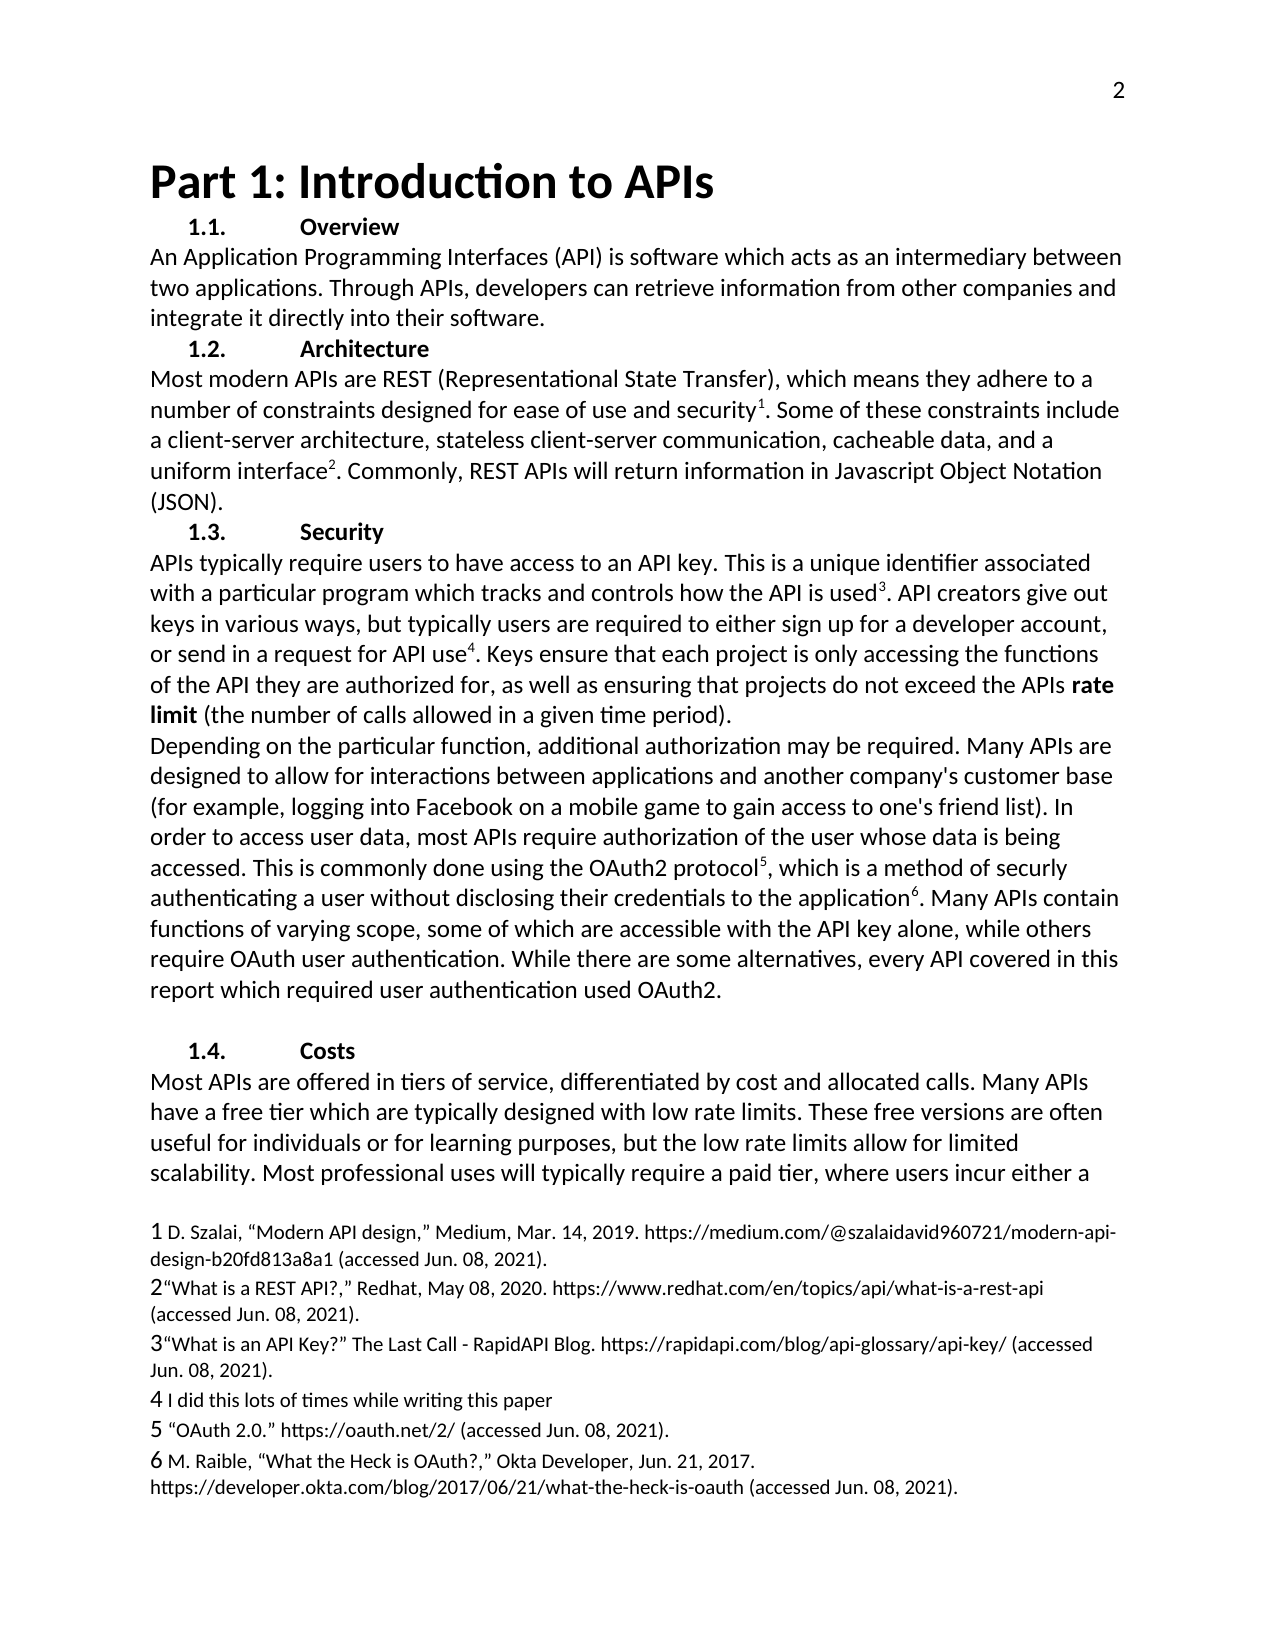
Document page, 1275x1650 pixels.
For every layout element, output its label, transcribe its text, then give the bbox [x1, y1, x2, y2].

list Costs [187, 1035, 1125, 1066]
list Architecture [187, 333, 1125, 364]
text Depending on the particular function, additional authorization may be required. Many APIs are designed to allow for interactions between applications and another company's customer base (for example, logging into Facebook on a mobile game to gain access to one's friend list). In order to access user data, most APIs require authorization of the user whose data is being accessed. This is commonly done using the OAuth2 protocol, which is a method of securly authenticating a user without disclosing their credentials to the application. Many APIs contain functions of varying scope, some of which are accessible with the API key alone, while others require OAuth user authentication. While there are some alternatives, every API covered in this report which required user authentication used OAuth2. [150, 730, 1125, 1004]
list Overview [187, 211, 1125, 242]
subtitle Part 1: Introduction to APIs [150, 150, 1125, 211]
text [150, 1066, 1125, 1188]
text An Application Programming Interfaces (API) is software which acts as an intermediary between two applications. Through APIs, developers can retrieve information from other companies and integrate it directly into their software. [150, 242, 1125, 333]
text APIs typically require users to have access to an API key. This is a unique identifier associated with a particular program which tracks and controls how the API is used. API creators give out keys in various ways, but typically users are required to either sign up for a developer account, or send in a request for API use. Keys ensure that each project is only accessing the functions of the API they are authorized for, as well as ensuring that projects do not exceed the APIs rate limit (the number of calls allowed in a given time period). [150, 547, 1125, 730]
text Most modern APIs are REST (Representational State Transfer), which means they adhere to a number of constraints designed for ease of use and security. Some of these constraints include a client-server architecture, stateless client-server communication, cacheable data, and a uniform interface. Commonly, REST APIs will return information in Javascript Object Notation (JSON). [150, 364, 1125, 516]
list Security [187, 516, 1125, 547]
